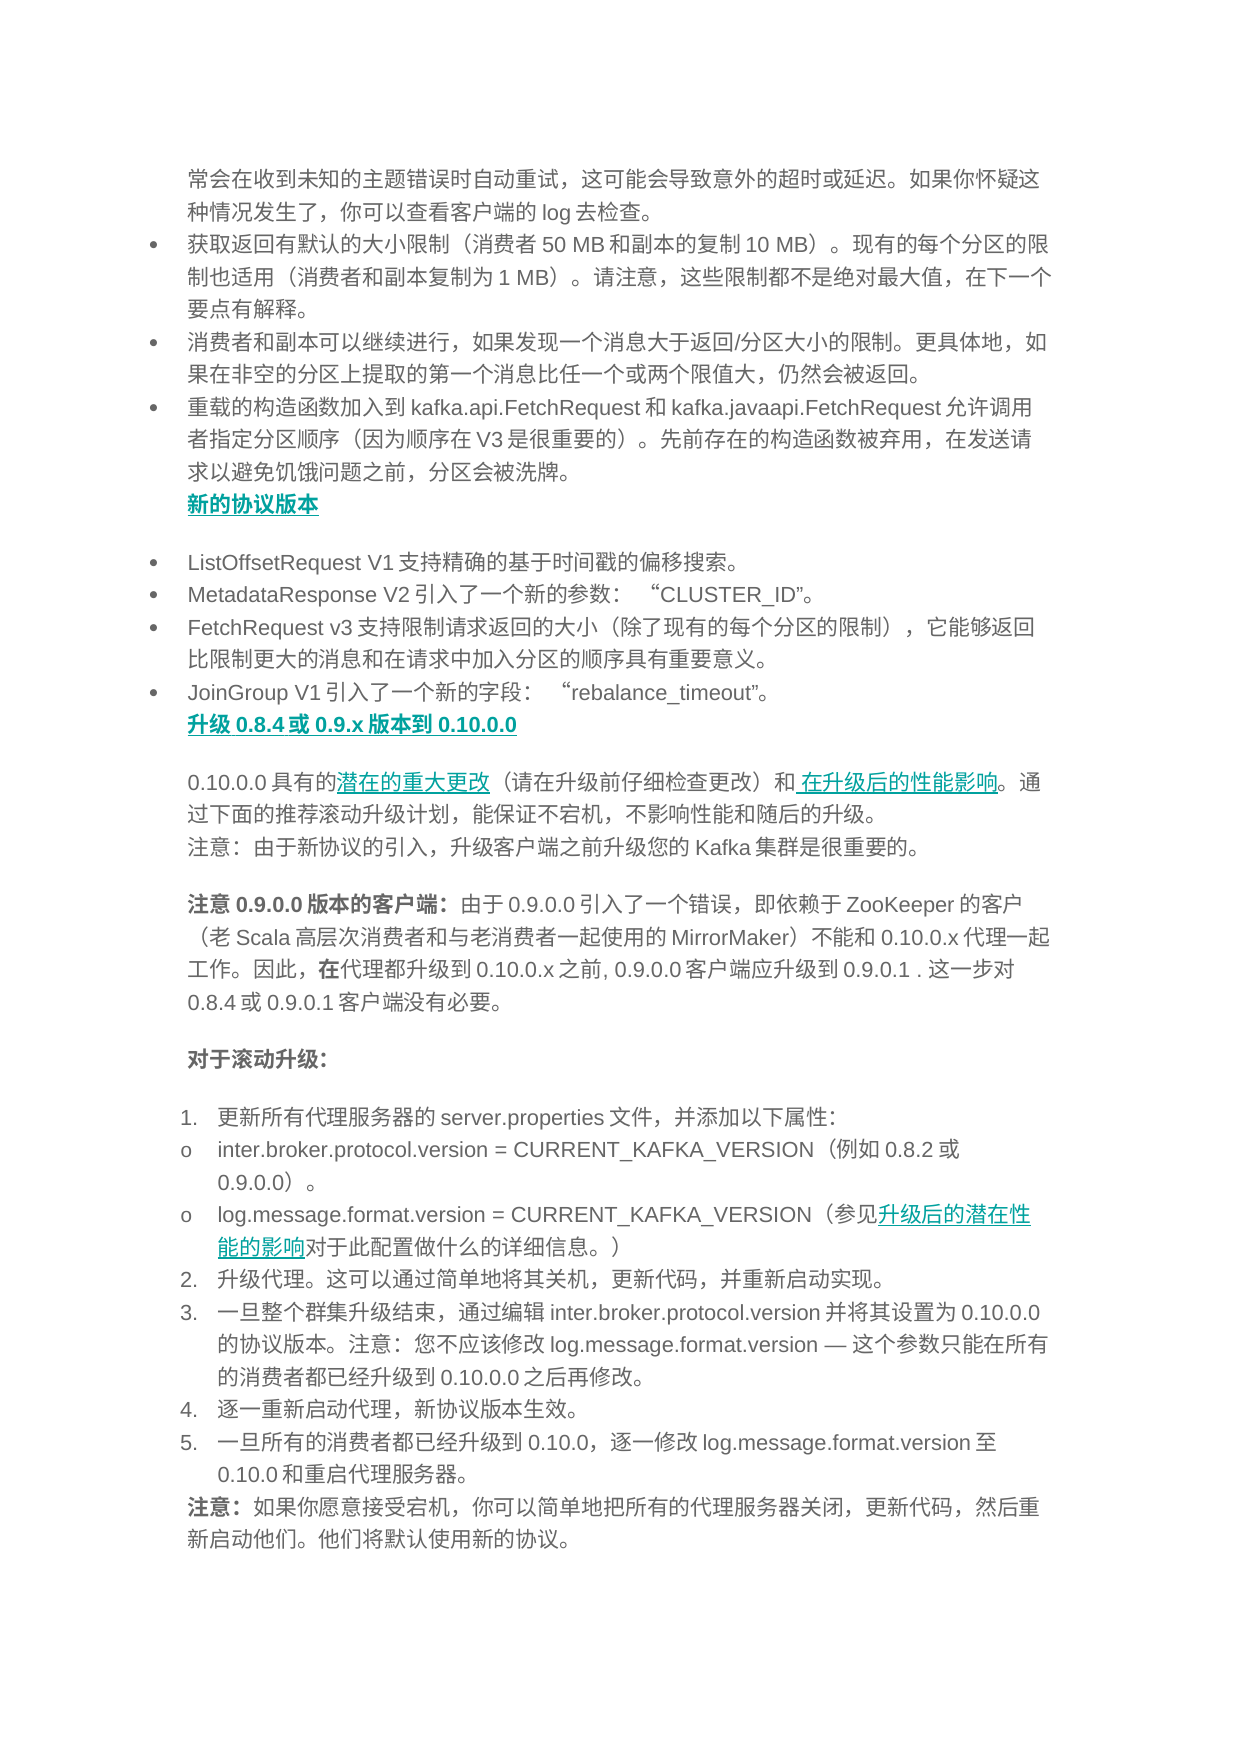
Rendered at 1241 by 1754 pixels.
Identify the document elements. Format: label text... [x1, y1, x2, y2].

list 更新所有代理服务器的server.properties文件，并添加以下属性： [180, 1099, 1053, 1132]
list 获取返回有默认的大小限制（消费者50 MB和副本的复制10 MB）。现有的每个分区的限制也适用（消费者和副本复制为1 MB）。请注意，这些限制都不是绝对最大值，在下一个要点有解释。 [150, 227, 1053, 324]
list inter.broker.protocol.version = CURRENT_KAFKA_VERSION（例如0.8.2或0.9.0.0）。 [180, 1132, 1053, 1197]
list MetadataResponse V2引入了一个新的参数： “CLUSTER_ID”。 [150, 577, 1053, 609]
text 0.10.0.0具有的潜在的重大更改（请在升级前仔细检查更改）和 在升级后的性能影响。通过下面的推荐滚动升级计划，能保证不宕机，不影响性能和随后的升级。 注意：由于新协议的引入，升级客户端之前升级您的Kafka集群是很重要的。 [187, 764, 1053, 862]
list 重载的构造函数加入到kafka.api.FetchRequest和kafka.javaapi.FetchRequest允许调用者指定分区顺序（因为顺序在V3是很重要的）。先前存在的构造函数被弃用，在发送请求以避免饥饿问题之前，分区会被洗牌。 [150, 389, 1053, 487]
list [150, 162, 1053, 227]
list 逐一重新启动代理，新协议版本生效。 [180, 1392, 1053, 1424]
list FetchRequest v3支持限制请求返回的大小（除了现有的每个分区的限制），它能够返回比限制更大的消息和在请求中加入分区的顺序具有重要意义。 [150, 609, 1053, 674]
list 消费者和副本可以继续进行，如果发现一个消息大于返回/分区大小的限制。更具体地，如果在非空的分区上提取的第一个消息比任一个或两个限值大，仍然会被返回。 [150, 324, 1053, 389]
list 升级代理。这可以通过简单地将其关机，更新代码，并重新启动实现。 [180, 1262, 1053, 1294]
text 注意：如果你愿意接受宕机，你可以简单地把所有的代理服务器关闭，更新代码，然后重新启动他们。他们将默认使用新的协议。 [187, 1489, 1053, 1554]
text 注意0.9.0.0版本的客户端：由于0.9.0.0引入了一个错误，即依赖于ZooKeeper的客户（老Scala高层次消费者和与老消费者一起使用的MirrorMaker）不能和0.10.0.x代理一起工作。因此，在代理都升级到0.10.0.x之前, 0.9.0.0客户端应升级到0.9.0.1 . 这一步对0.8.4或0.9.0.1客户端没有必要。 [187, 887, 1053, 1017]
list 一旦所有的消费者都已经升级到0.10.0，逐一修改log.message.format.version至0.10.0和重启代理服务器。 [180, 1424, 1053, 1489]
text 新的协议版本 [187, 487, 1053, 519]
text 升级0.8.4或0.9.x版本到0.10.0.0 [187, 707, 1053, 739]
list ListOffsetRequest V1支持精确的基于时间戳的偏移搜索。 [150, 544, 1053, 577]
text 对于滚动升级： [187, 1042, 1053, 1074]
list log.message.format.version = CURRENT_KAFKA_VERSION（参见升级后的潜在性能的影响对于此配置做什么的详细信息。） [180, 1197, 1053, 1262]
list JoinGroup V1引入了一个新的字段： “rebalance_timeout”。 [150, 674, 1053, 707]
list 一旦整个群集升级结束，通过编辑inter.broker.protocol.version并将其设置为0.10.0.0的协议版本。注意：您不应该修改log.message.format.version — 这个参数只能在所有的消费者都已经升级到0.10.0.0之后再修改。 [180, 1294, 1053, 1392]
